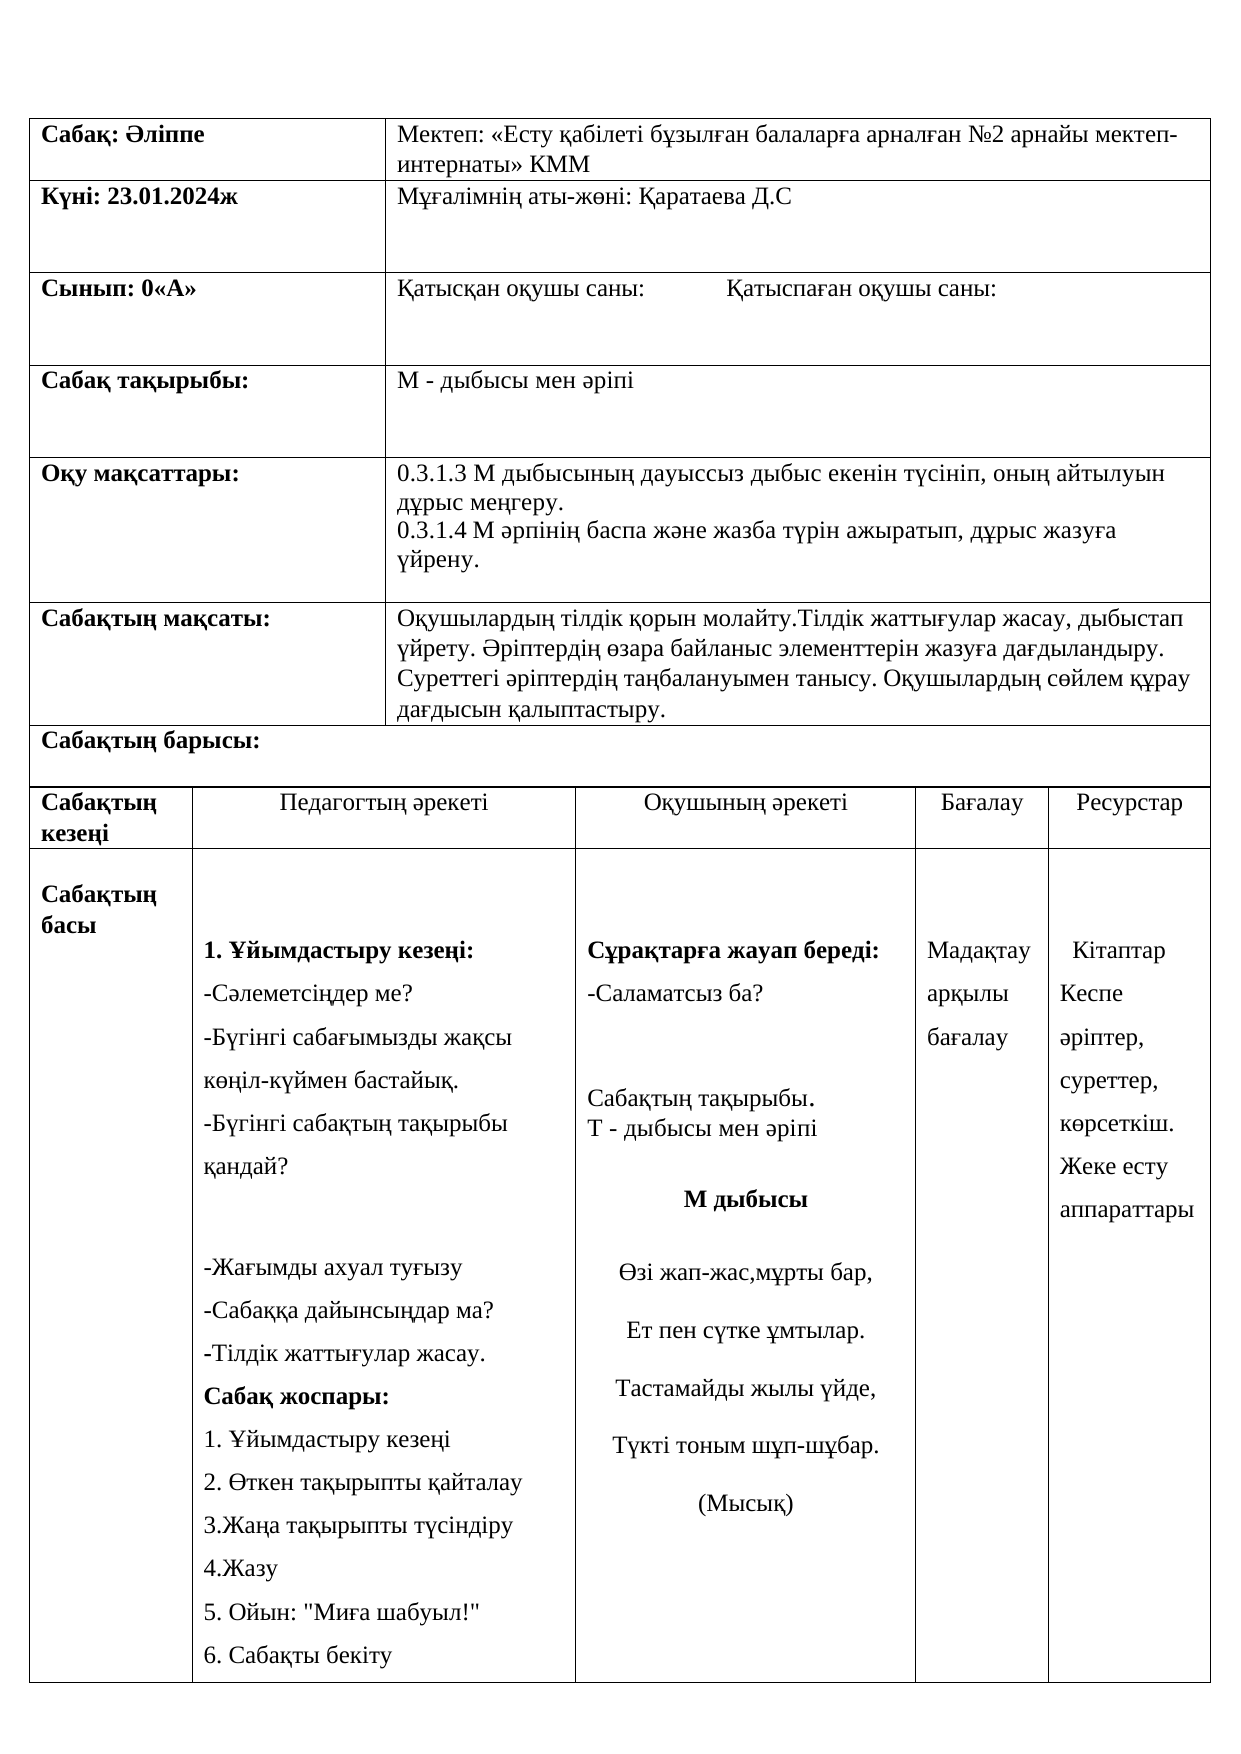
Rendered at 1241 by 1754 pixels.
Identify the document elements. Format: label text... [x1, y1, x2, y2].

table_cell 0.3.1.3 М дыбысының дауыссыз дыбыс екенін түсініп, оның айтылуын дұрыс меңгеру. 0.3.1.4 М әрпінің баспа және жазба түрін ажыратып, дұрыс жазуға үйрену. [386, 458, 1210, 602]
table_cell Қатысқан оқушы саны: Қатыспаған оқушы саны: [386, 273, 1210, 364]
table_header Сабақ: Әліппе [30, 119, 385, 180]
table_cell Оқушының әрекеті [576, 788, 915, 848]
table_cell Бағалау [916, 788, 1048, 848]
table_cell Оқу мақсаттары: [30, 458, 385, 602]
table_cell Сынып: 0«А» [30, 273, 385, 364]
table_cell Сабақтың мақсаты: [30, 603, 385, 724]
table_cell Сабақтың барысы: [30, 726, 1210, 786]
table_header Мектеп: «Есту қабілеті бұзылған балаларға арналған №2 арнайы мектеп-интернаты» КММ [386, 119, 1210, 180]
table_cell Ресурстар [1049, 788, 1210, 848]
table_cell Педагогтың әрекеті [193, 788, 575, 848]
table_cell Сабақ тақырыбы: [30, 366, 385, 457]
table_cell Мұғалімнің аты-жөні: Қаратаева Д.С [386, 181, 1210, 272]
table_cell Мадақтау арқылы бағалау [916, 849, 1048, 1682]
table_cell Сабақтың басы [30, 849, 192, 1682]
table_cell М - дыбысы мен әріпі [386, 366, 1210, 457]
table_cell Сабақтың кезеңі [30, 788, 192, 848]
table_cell Күні: 23.01.2024ж [30, 181, 385, 272]
table_cell Оқушылардың тілдік қорын молайту.Тілдік жаттығулар жасау, дыбыстап үйрету. Әріптердің өзара байланыс элементтерін жазуға дағдыландыру. Суреттегі әріптердің таңбалануымен танысу. Оқушылардың сөйлем құрау дағдысын қалыптастыру. [386, 603, 1210, 724]
table_cell Кітаптар Кеспе әріптер, суреттер, көрсеткіш. Жеке есту аппараттары [1049, 849, 1210, 1682]
